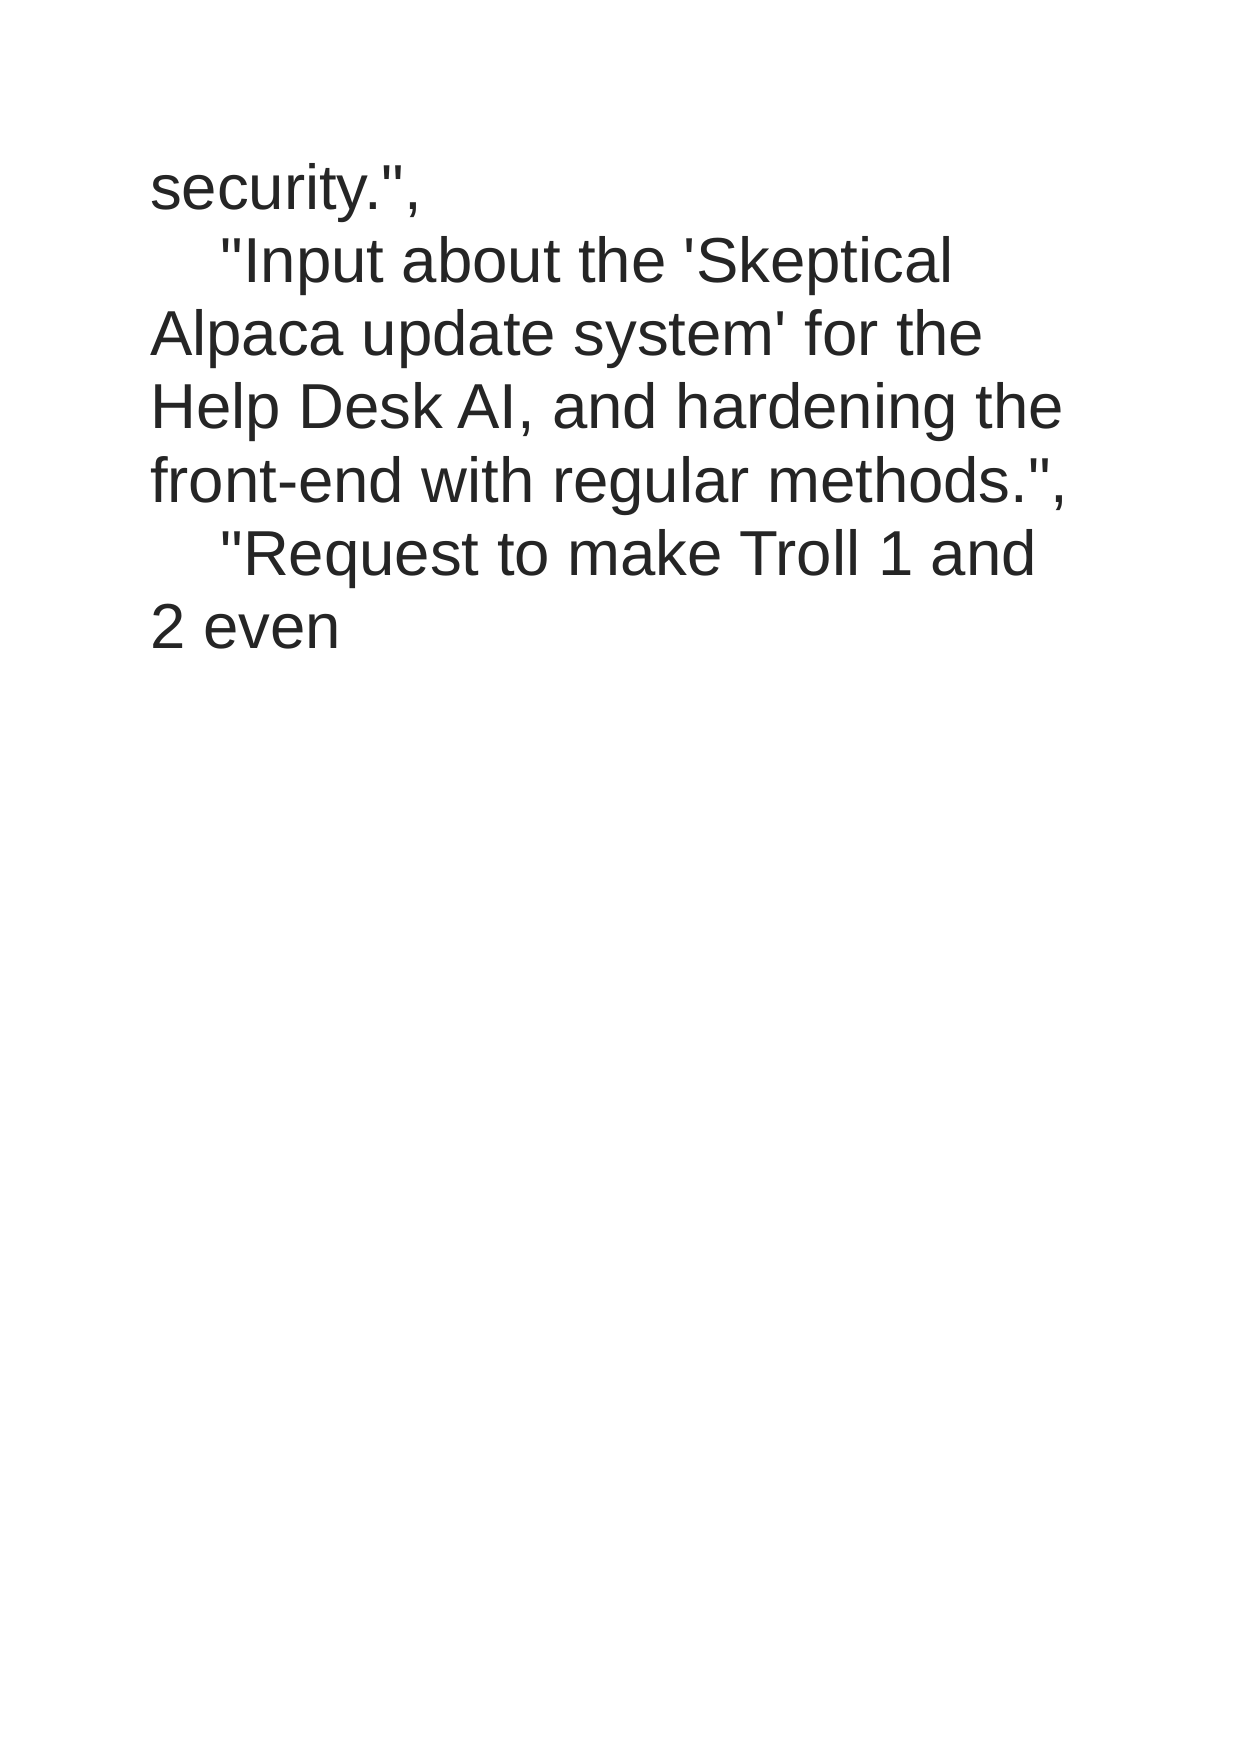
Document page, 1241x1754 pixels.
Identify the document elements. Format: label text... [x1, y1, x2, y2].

text "Input about the 'Skeptical Alpaca update system' for the Help Desk AI, and hardening the front-end with regular methods.", [150, 296, 1090, 589]
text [150, 150, 1090, 296]
text "Request to make Troll 1 and 2 even [150, 589, 1090, 735]
